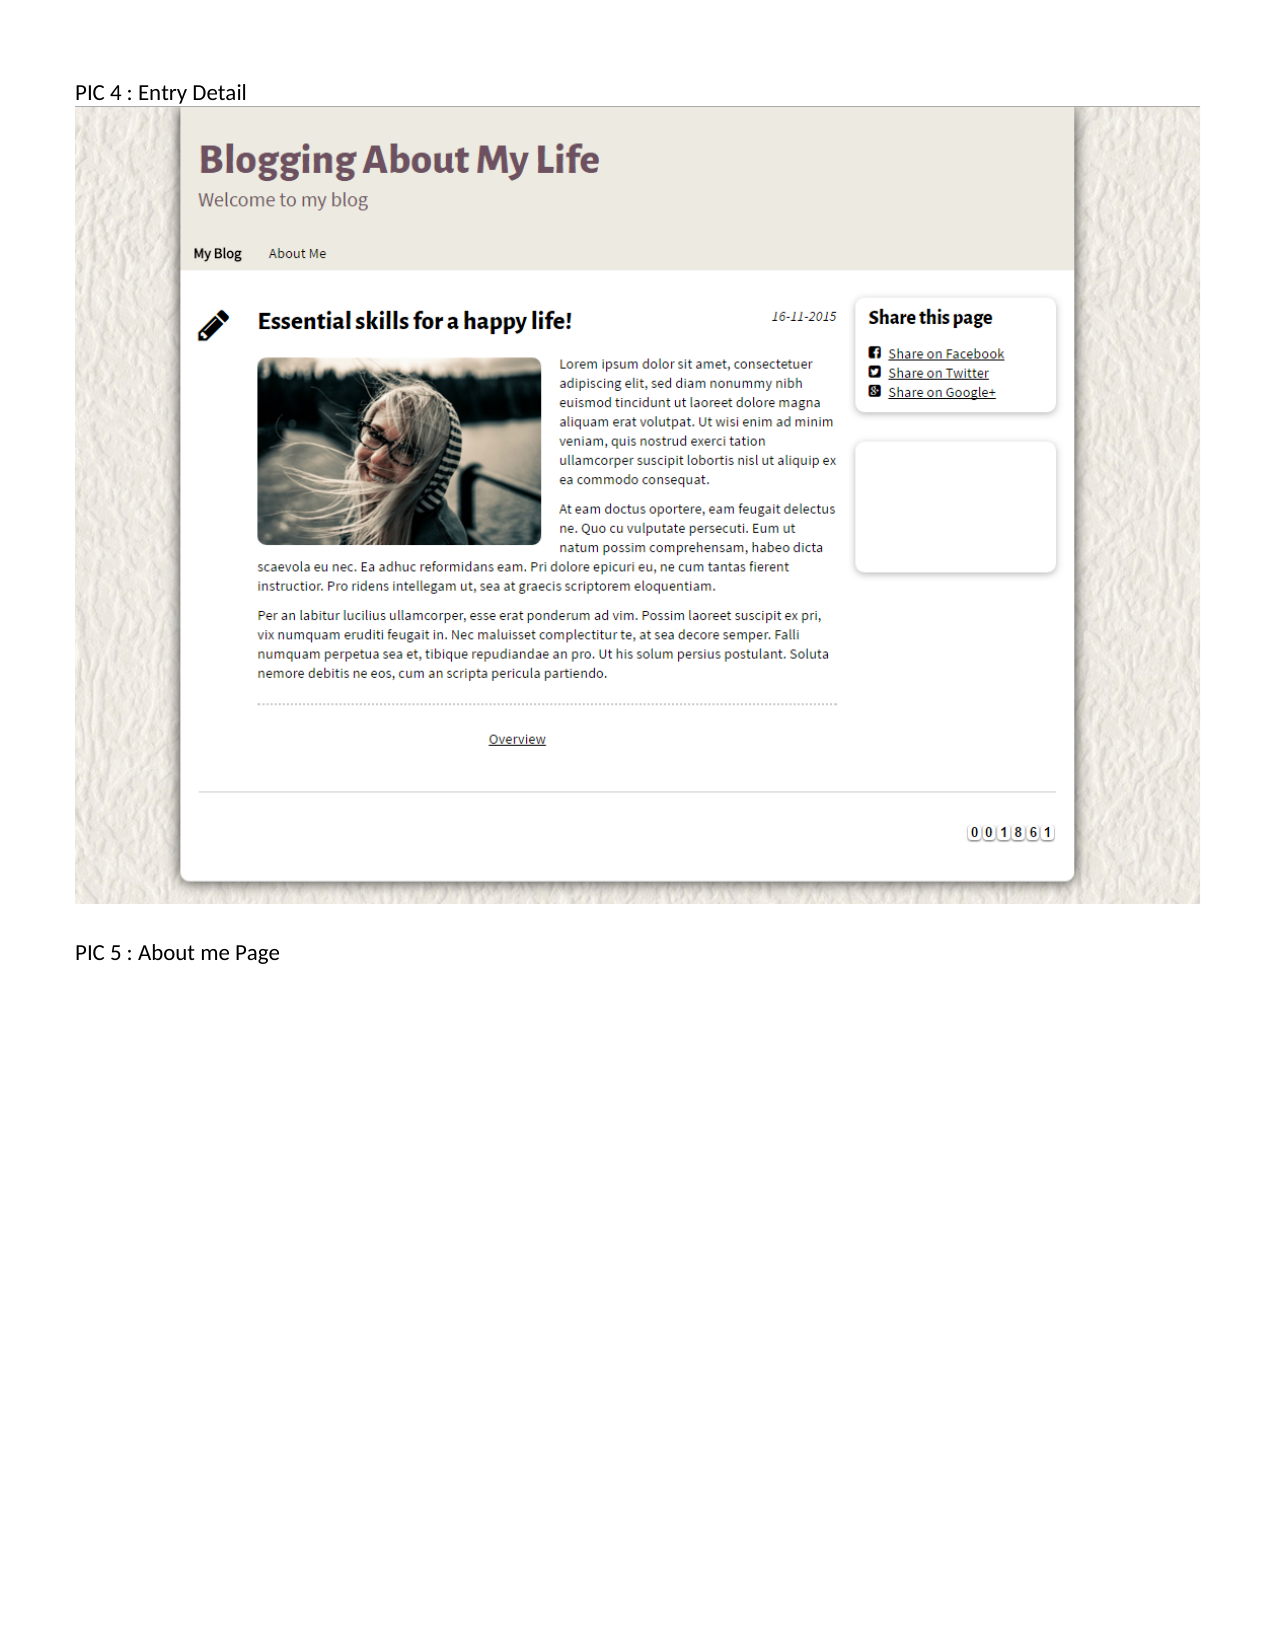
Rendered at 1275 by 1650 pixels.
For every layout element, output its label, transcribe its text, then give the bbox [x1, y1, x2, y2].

picture [75, 106, 1200, 904]
text PIC 4 : Entry Detail [75, 75, 1200, 106]
text PIC 5 : About me Page [75, 934, 1200, 966]
